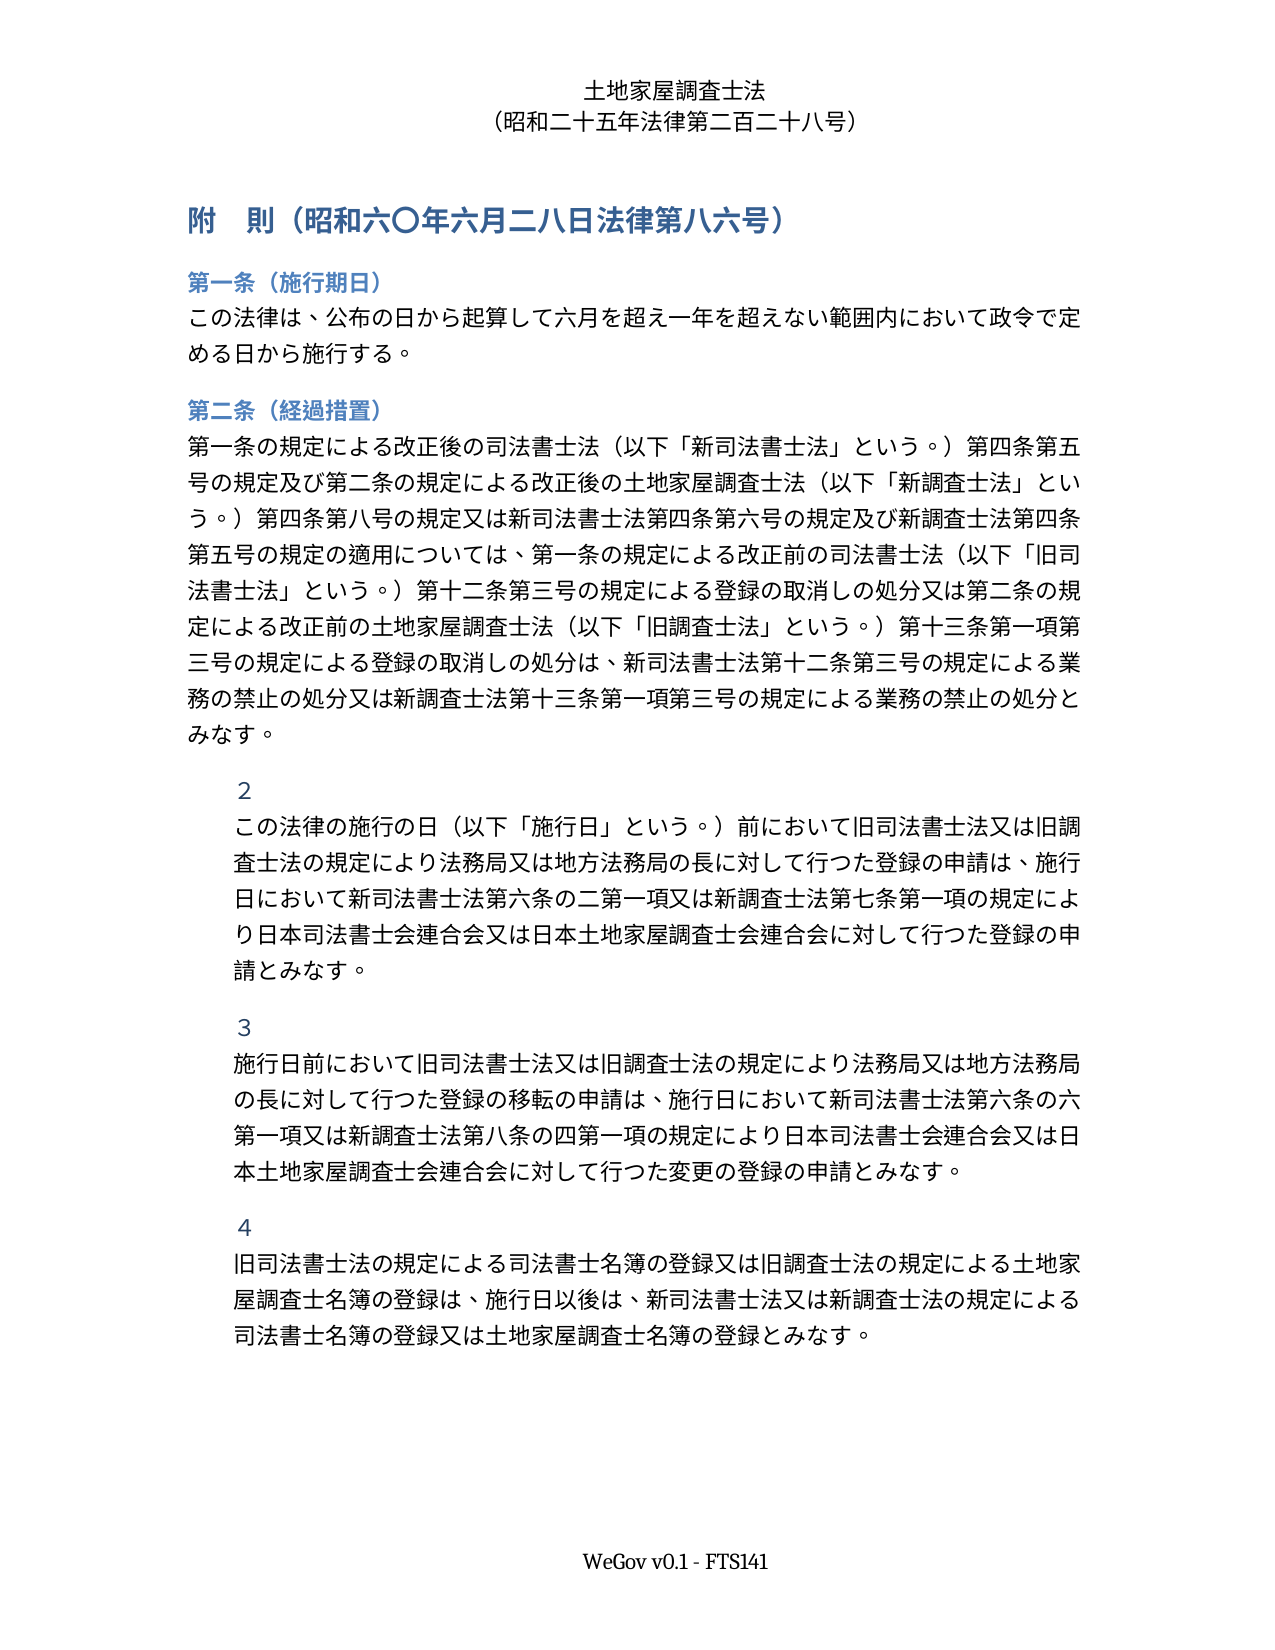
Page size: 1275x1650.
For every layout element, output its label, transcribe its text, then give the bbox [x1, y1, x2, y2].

subtitle ３ [233, 1012, 1087, 1043]
text 施行日前において旧司法書士法又は旧調査士法の規定により法務局又は地方法務局の長に対して行つた登録の移転の申請は、施行日において新司法書士法第六条の六第一項又は新調査士法第八条の四第一項の規定により日本司法書士会連合会又は日本土地家屋調査士会連合会に対して行つた変更の登録の申請とみなす。 [233, 1048, 1087, 1187]
text 第一条の規定による改正後の司法書士法（以下「新司法書士法」という。）第四条第五号の規定及び第二条の規定による改正後の土地家屋調査士法（以下「新調査士法」という。）第四条第八号の規定又は新司法書士法第四条第六号の規定及び新調査士法第四条第五号の規定の適用については、第一条の規定による改正前の司法書士法（以下「旧司法書士法」という。）第十二条第三号の規定による登録の取消しの処分又は第二条の規定による改正前の土地家屋調査士法（以下「旧調査士法」という。）第十三条第一項第三号の規定による登録の取消しの処分は、新司法書士法第十二条第三号の規定による業務の禁止の処分又は新調査士法第十三条第一項第三号の規定による業務の禁止の処分とみなす。 [187, 431, 1087, 750]
subtitle 附 則（昭和六〇年六月二八日法律第八六号） [187, 200, 1087, 240]
subtitle ２ [233, 775, 1087, 807]
subtitle ４ [233, 1212, 1087, 1243]
text この法律の施行の日（以下「施行日」という。）前において旧司法書士法又は旧調査士法の規定により法務局又は地方法務局の長に対して行つた登録の申請は、施行日において新司法書士法第六条の二第一項又は新調査士法第七条第一項の規定により日本司法書士会連合会又は日本土地家屋調査士会連合会に対して行つた登録の申請とみなす。 [233, 811, 1087, 986]
text この法律は、公布の日から起算して六月を超え一年を超えない範囲内において政令で定める日から施行する。 [187, 302, 1087, 369]
text 旧司法書士法の規定による司法書士名簿の登録又は旧調査士法の規定による土地家屋調査士名簿の登録は、施行日以後は、新司法書士法又は新調査士法の規定による司法書士名簿の登録又は土地家屋調査士名簿の登録とみなす。 [233, 1248, 1087, 1351]
subtitle 第一条（施行期日） [187, 266, 1087, 298]
subtitle 第二条（経過措置） [187, 395, 1087, 426]
